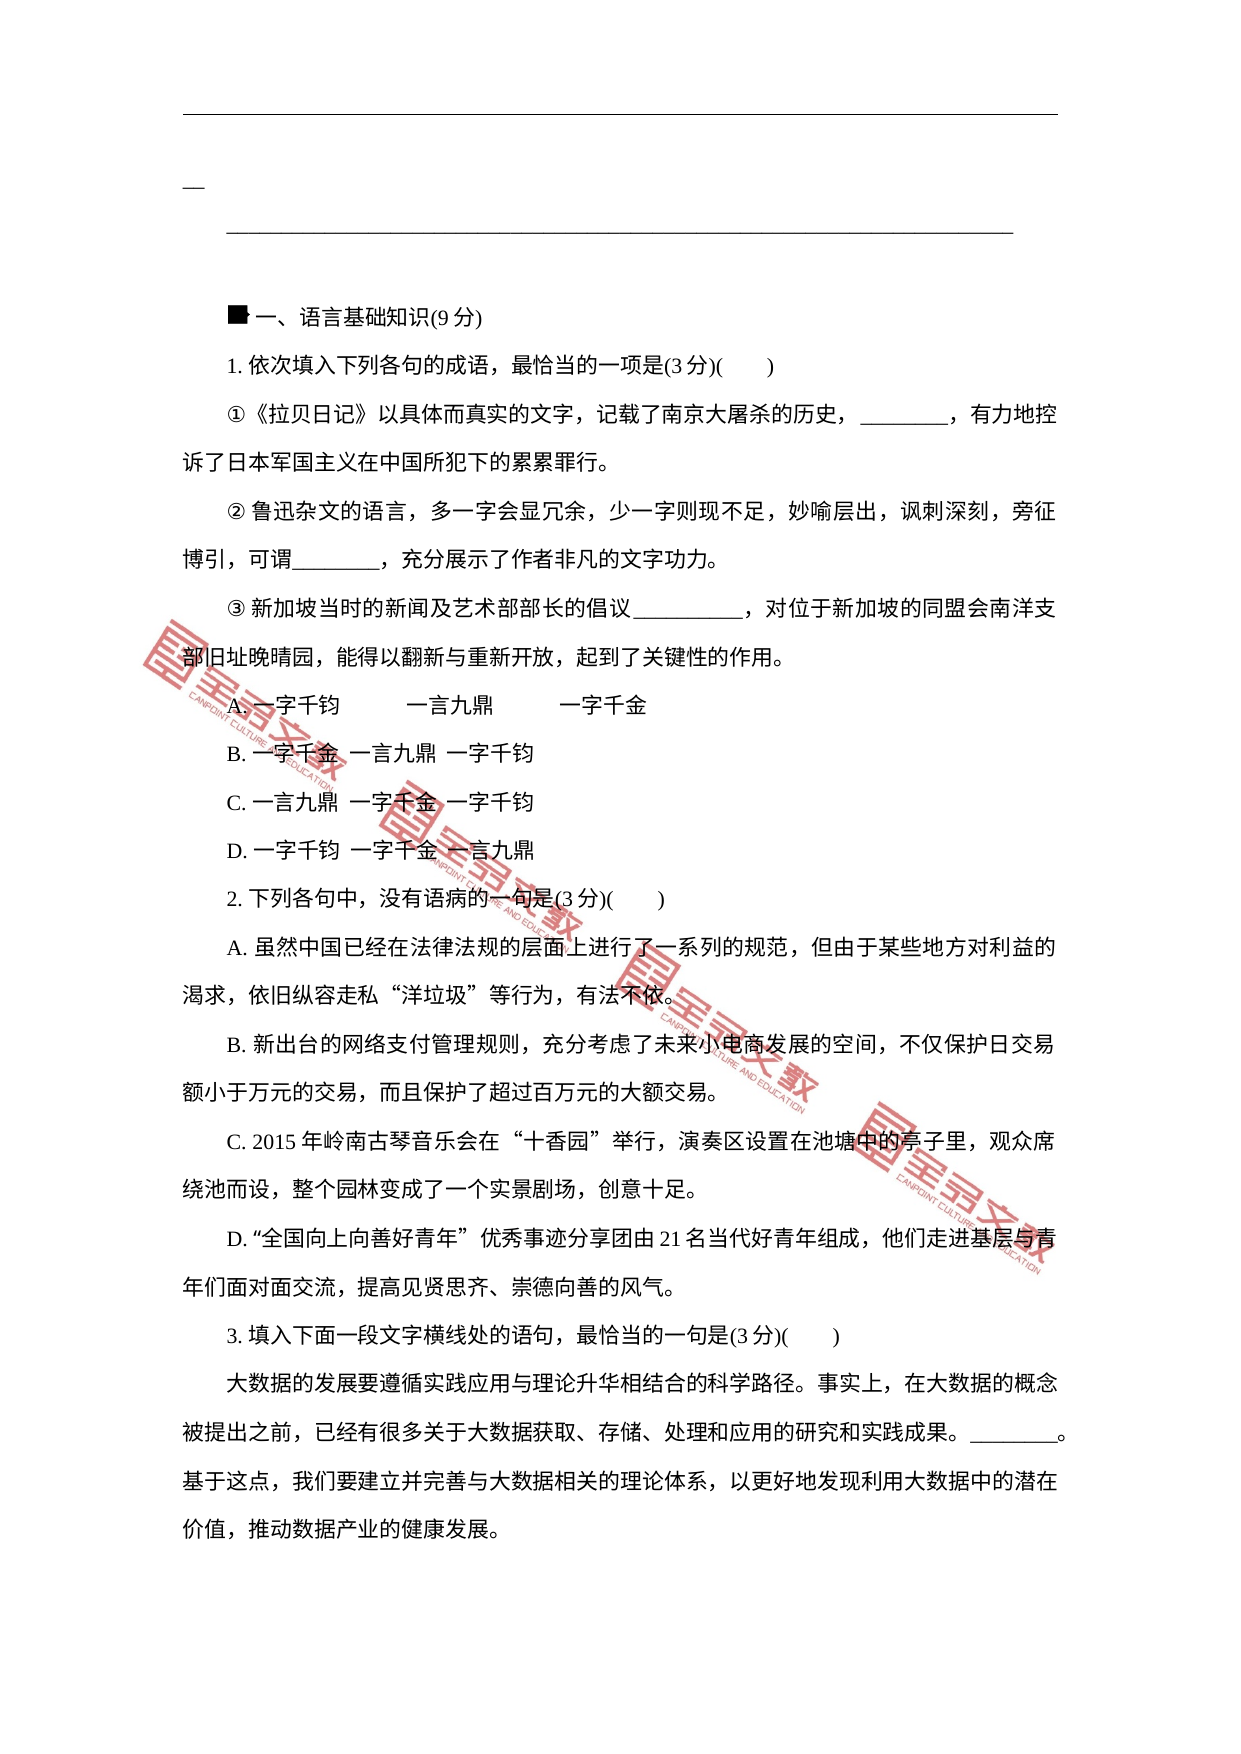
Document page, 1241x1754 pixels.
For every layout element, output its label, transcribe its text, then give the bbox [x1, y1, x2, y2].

text A. 一字千钧 一言九鼎 一字千金 [183, 687, 1058, 720]
text 3. 填入下面一段文字横线处的语句，最恰当的一句是(3分)( ) [183, 1317, 1058, 1350]
text A. 虽然中国已经在法律法规的层面上进行了一系列的规范，但由于某些地方对利益的渴求，依旧纵容走私“洋垃圾”等行为，有法不依。 [183, 929, 1058, 1010]
text 一、语言基础知识(9分) [183, 299, 1058, 332]
text ②鲁迅杂文的语言，多一字会显冗余，少一字则现不足，妙喻层出，讽刺深刻，旁征博引，可谓________，充分展示了作者非凡的文字功力。 [183, 493, 1058, 574]
picture [95, 211, 1102, 1682]
text C. 2015年岭南古琴音乐会在“十香园”举行，演奏区设置在池塘中的亭子里，观众席绕池而设，整个园林变成了一个实景剧场，创意十足。 [183, 1123, 1058, 1204]
text D. 一字千钧 一字千金 一言九鼎 [183, 832, 1058, 865]
text B. 一字千金 一言九鼎 一字千钧 [183, 736, 1058, 768]
text 2. 下列各句中，没有语病的一句是(3分)( ) [183, 881, 1058, 913]
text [183, 207, 1058, 239]
text D. “全国向上向善好青年”优秀事迹分享团由21名当代好青年组成，他们走进基层与青年们面对面交流，提高见贤思齐、崇德向善的风气。 [183, 1220, 1058, 1302]
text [183, 162, 1058, 194]
text B. 新出台的网络支付管理规则，充分考虑了未来小电商发展的空间，不仅保护日交易额小于万元的交易，而且保护了超过百万元的大额交易。 [183, 1026, 1058, 1107]
text 大数据的发展要遵循实践应用与理论升华相结合的科学路径。事实上，在大数据的概念被提出之前，已经有很多关于大数据获取、存储、处理和应用的研究和实践成果。________。基于这点，我们要建立并完善与大数据相关的理论体系，以更好地发现利用大数据中的潜在价值，推动数据产业的健康发展。 [183, 1366, 1058, 1544]
text ①《拉贝日记》以具体而真实的文字，记载了南京大屠杀的历史，________，有力地控诉了日本军国主义在中国所犯下的累累罪行。 [183, 396, 1058, 477]
text C. 一言九鼎 一字千金 一字千钧 [183, 784, 1058, 817]
text ③新加坡当时的新闻及艺术部部长的倡议__________，对位于新加坡的同盟会南洋支部旧址晚晴园，能得以翻新与重新开放，起到了关键性的作用。 [183, 590, 1058, 672]
text 1. 依次填入下列各句的成语，最恰当的一项是(3分)( ) [183, 348, 1058, 380]
